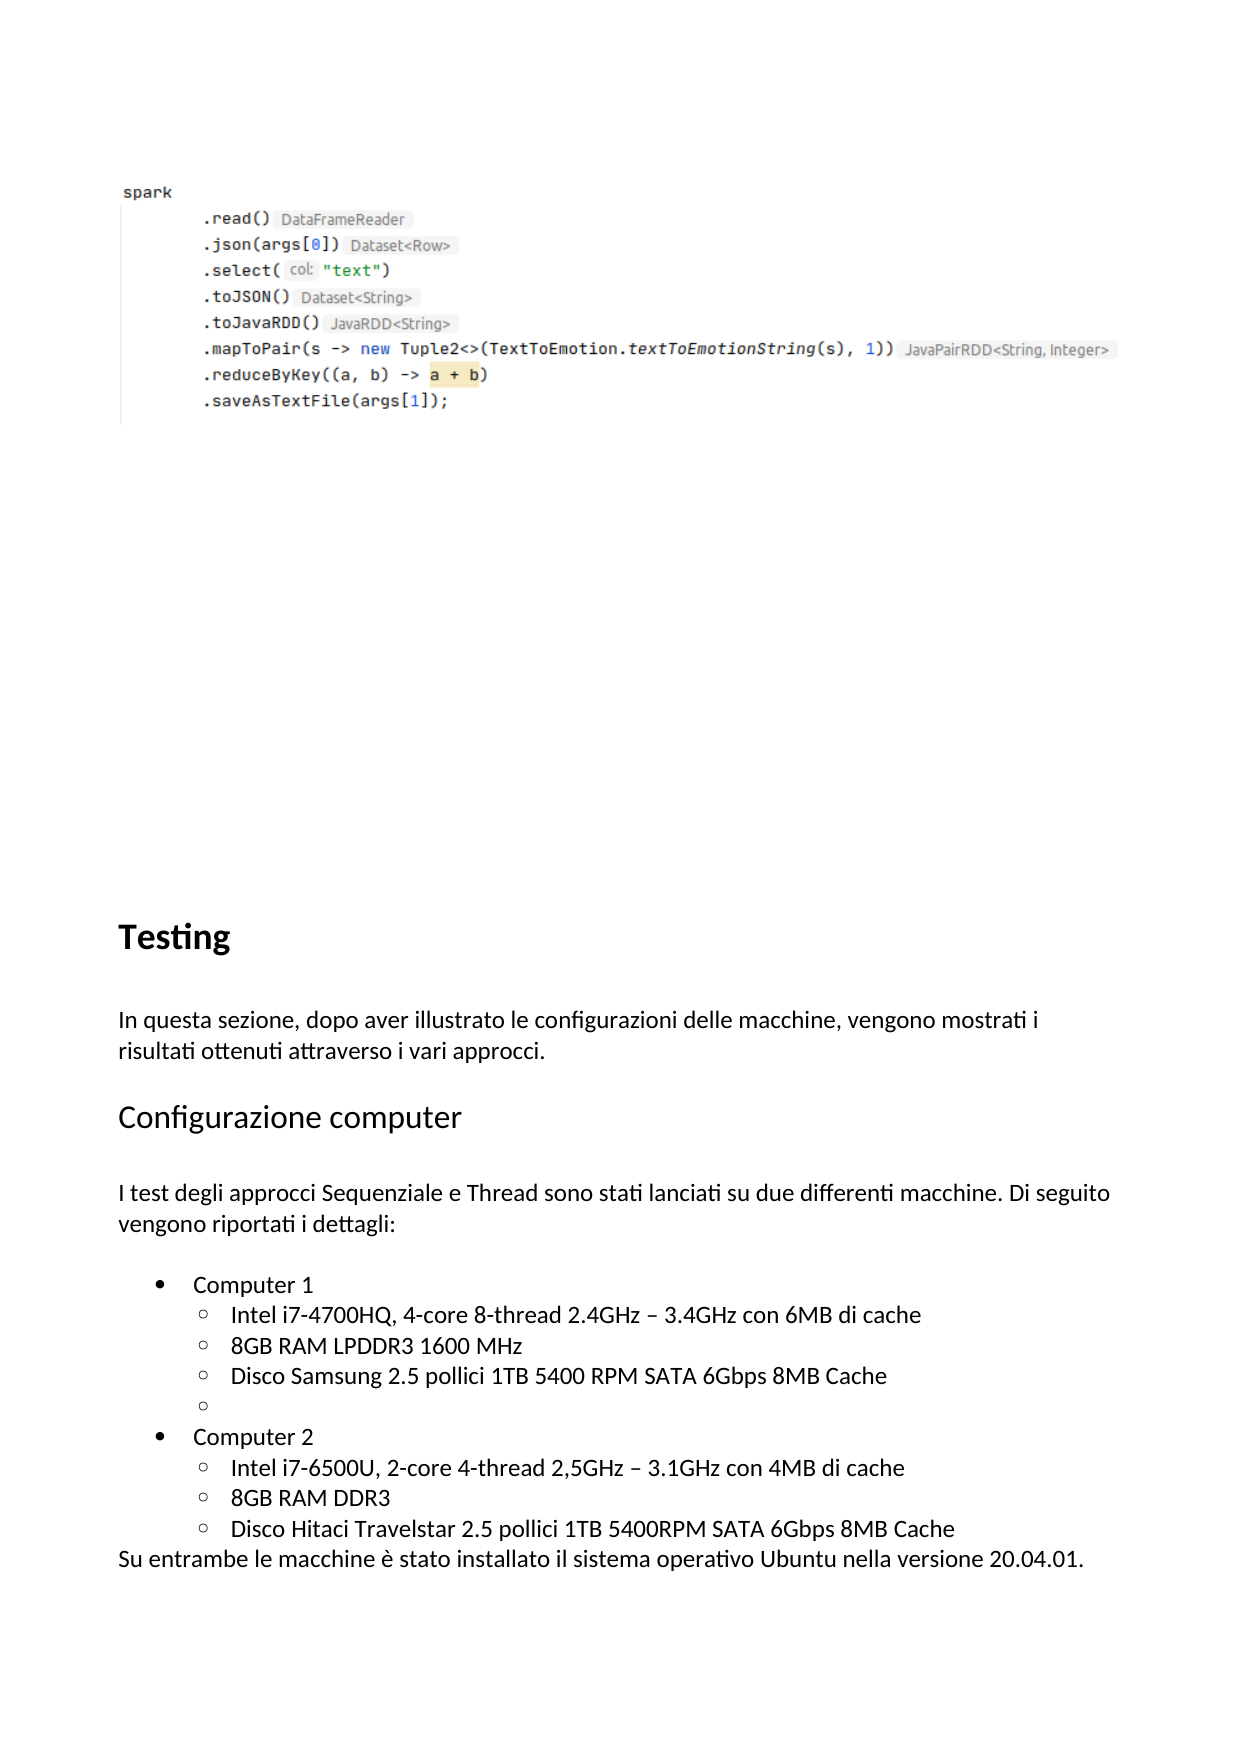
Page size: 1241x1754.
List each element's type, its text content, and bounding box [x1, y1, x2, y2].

text Testing [118, 913, 1122, 958]
list 8GB RAM LPDDR3 1600 MHz [193, 1330, 1122, 1360]
list Disco Samsung 2.5 pollici 1TB 5400 RPM SATA 6Gbps 8MB Cache [193, 1360, 1122, 1391]
list Intel i7-6500U, 2-core 4-thread 2,5GHz – 3.1GHz con 4MB di cache [193, 1452, 1122, 1482]
list 8GB RAM DDR3 [193, 1482, 1122, 1513]
text Configurazione computer [118, 1096, 1122, 1137]
list Computer 1 [156, 1269, 1122, 1299]
text I test degli approcci Sequenziale e Thread sono stati lanciati su due differenti macchine. Di seguito vengono riportati i dettagli: [118, 1177, 1122, 1238]
text Su entrambe le macchine è stato installato il sistema operativo Ubuntu nella versione 20.04.01. [118, 1543, 1122, 1574]
list Computer 2 [156, 1421, 1122, 1452]
list Intel i7-4700HQ, 4-core 8-thread 2.4GHz – 3.4GHz con 6MB di cache [193, 1299, 1122, 1330]
list Disco Hitaci Travelstar 2.5 pollici 1TB 5400RPM SATA 6Gbps 8MB Cache [193, 1513, 1122, 1543]
text In questa sezione, dopo aver illustrato le configurazioni delle macchine, vengono mostrati i risultati ottenuti attraverso i vari approcci. [118, 1004, 1122, 1065]
picture [118, 178, 1123, 425]
